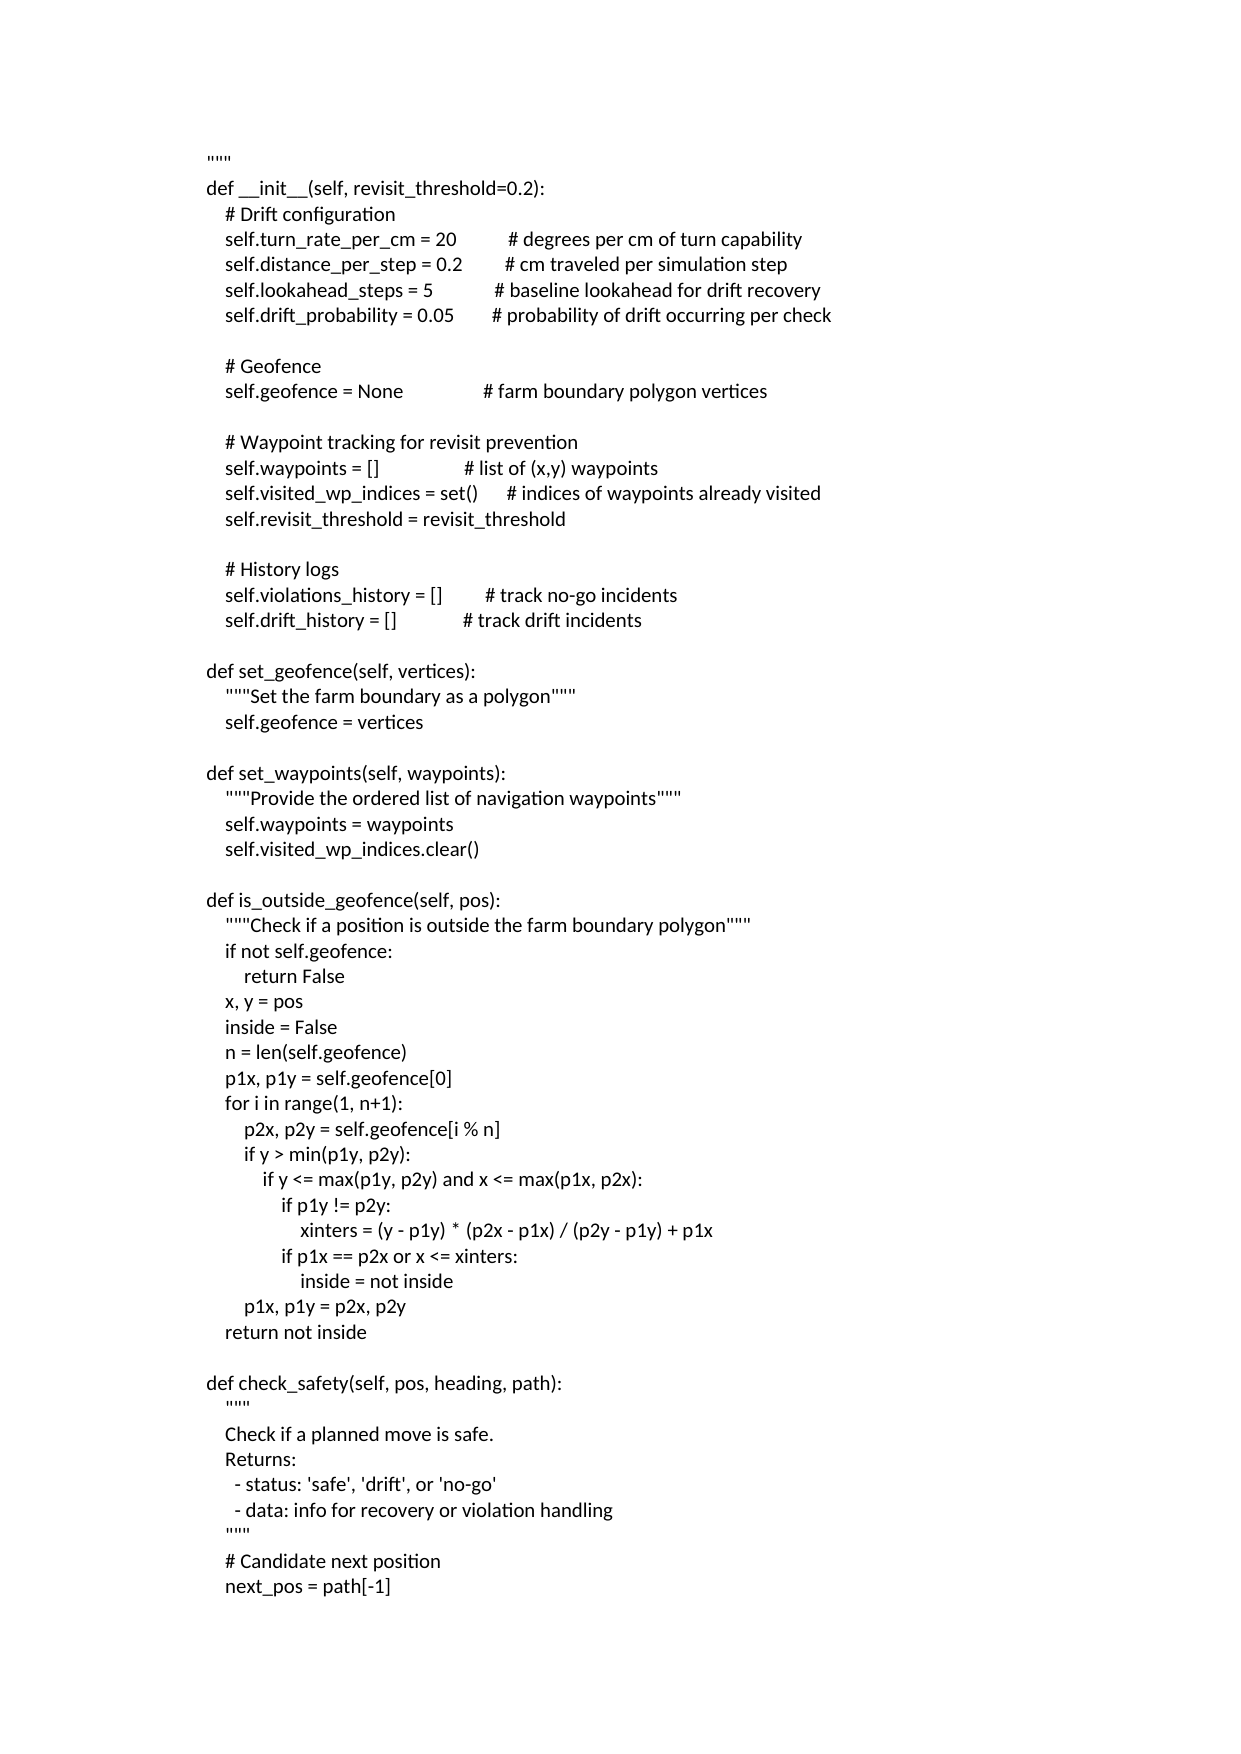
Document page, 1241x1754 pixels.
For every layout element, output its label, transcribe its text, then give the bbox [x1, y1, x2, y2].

text self.drift_history = [] # track drift incidents [187, 607, 1053, 633]
text self.visited_wp_indices = set() # indices of waypoints already visited [187, 480, 1053, 506]
text # History logs [187, 557, 1053, 582]
text return not inside [187, 1319, 1053, 1344]
text # Waypoint tracking for revisit prevention [187, 429, 1053, 455]
text self.visited_wp_indices.clear() [187, 836, 1053, 862]
text xinters = (y - p1y) * (p2x - p1x) / (p2y - p1y) + p1x [187, 1217, 1053, 1243]
text self.waypoints = waypoints [187, 811, 1053, 836]
text inside = False [187, 1014, 1053, 1039]
text p1x, p1y = p2x, p2y [187, 1294, 1053, 1319]
text # Geofence [187, 353, 1053, 379]
text self.violations_history = [] # track no-go incidents [187, 582, 1053, 607]
text """ [187, 150, 1053, 175]
text x, y = pos [187, 989, 1053, 1014]
text # Drift configuration [187, 201, 1053, 226]
text inside = not inside [187, 1268, 1053, 1294]
text self.waypoints = [] # list of (x,y) waypoints [187, 455, 1053, 480]
text n = len(self.geofence) [187, 1039, 1053, 1065]
text - status: 'safe', 'drift', or 'no-go' [187, 1472, 1053, 1497]
text for i in range(1, n+1): [187, 1090, 1053, 1116]
text """ [187, 1522, 1053, 1548]
text """Check if a position is outside the farm boundary polygon""" [187, 912, 1053, 938]
text Check if a planned move is safe. [187, 1421, 1053, 1446]
text """Set the farm boundary as a polygon""" [187, 684, 1053, 709]
text if p1y != p2y: [187, 1192, 1053, 1217]
text def is_outside_geofence(self, pos): [187, 887, 1053, 912]
text if y <= max(p1y, p2y) and x <= max(p1x, p2x): [187, 1167, 1053, 1192]
text next_pos = path[-1] [187, 1573, 1053, 1599]
text self.revisit_threshold = revisit_threshold [187, 506, 1053, 531]
text if not self.geofence: [187, 938, 1053, 963]
text self.drift_probability = 0.05 # probability of drift occurring per check [187, 302, 1053, 328]
text if p1x == p2x or x <= xinters: [187, 1243, 1053, 1268]
text p1x, p1y = self.geofence[0] [187, 1065, 1053, 1090]
text Returns: [187, 1446, 1053, 1472]
text self.turn_rate_per_cm = 20 # degrees per cm of turn capability [187, 226, 1053, 252]
text p2x, p2y = self.geofence[i % n] [187, 1116, 1053, 1141]
text def set_waypoints(self, waypoints): [187, 760, 1053, 785]
text def check_safety(self, pos, heading, path): [187, 1370, 1053, 1395]
text self.geofence = vertices [187, 709, 1053, 734]
text """ [187, 1395, 1053, 1421]
text # Candidate next position [187, 1548, 1053, 1573]
text self.geofence = None # farm boundary polygon vertices [187, 379, 1053, 404]
text self.distance_per_step = 0.2 # cm traveled per simulation step [187, 252, 1053, 277]
text self.lookahead_steps = 5 # baseline lookahead for drift recovery [187, 277, 1053, 302]
text def set_geofence(self, vertices): [187, 658, 1053, 684]
text - data: info for recovery or violation handling [187, 1497, 1053, 1522]
text return False [187, 963, 1053, 989]
text if y > min(p1y, p2y): [187, 1141, 1053, 1167]
text """Provide the ordered list of navigation waypoints""" [187, 785, 1053, 811]
text def __init__(self, revisit_threshold=0.2): [187, 175, 1053, 201]
